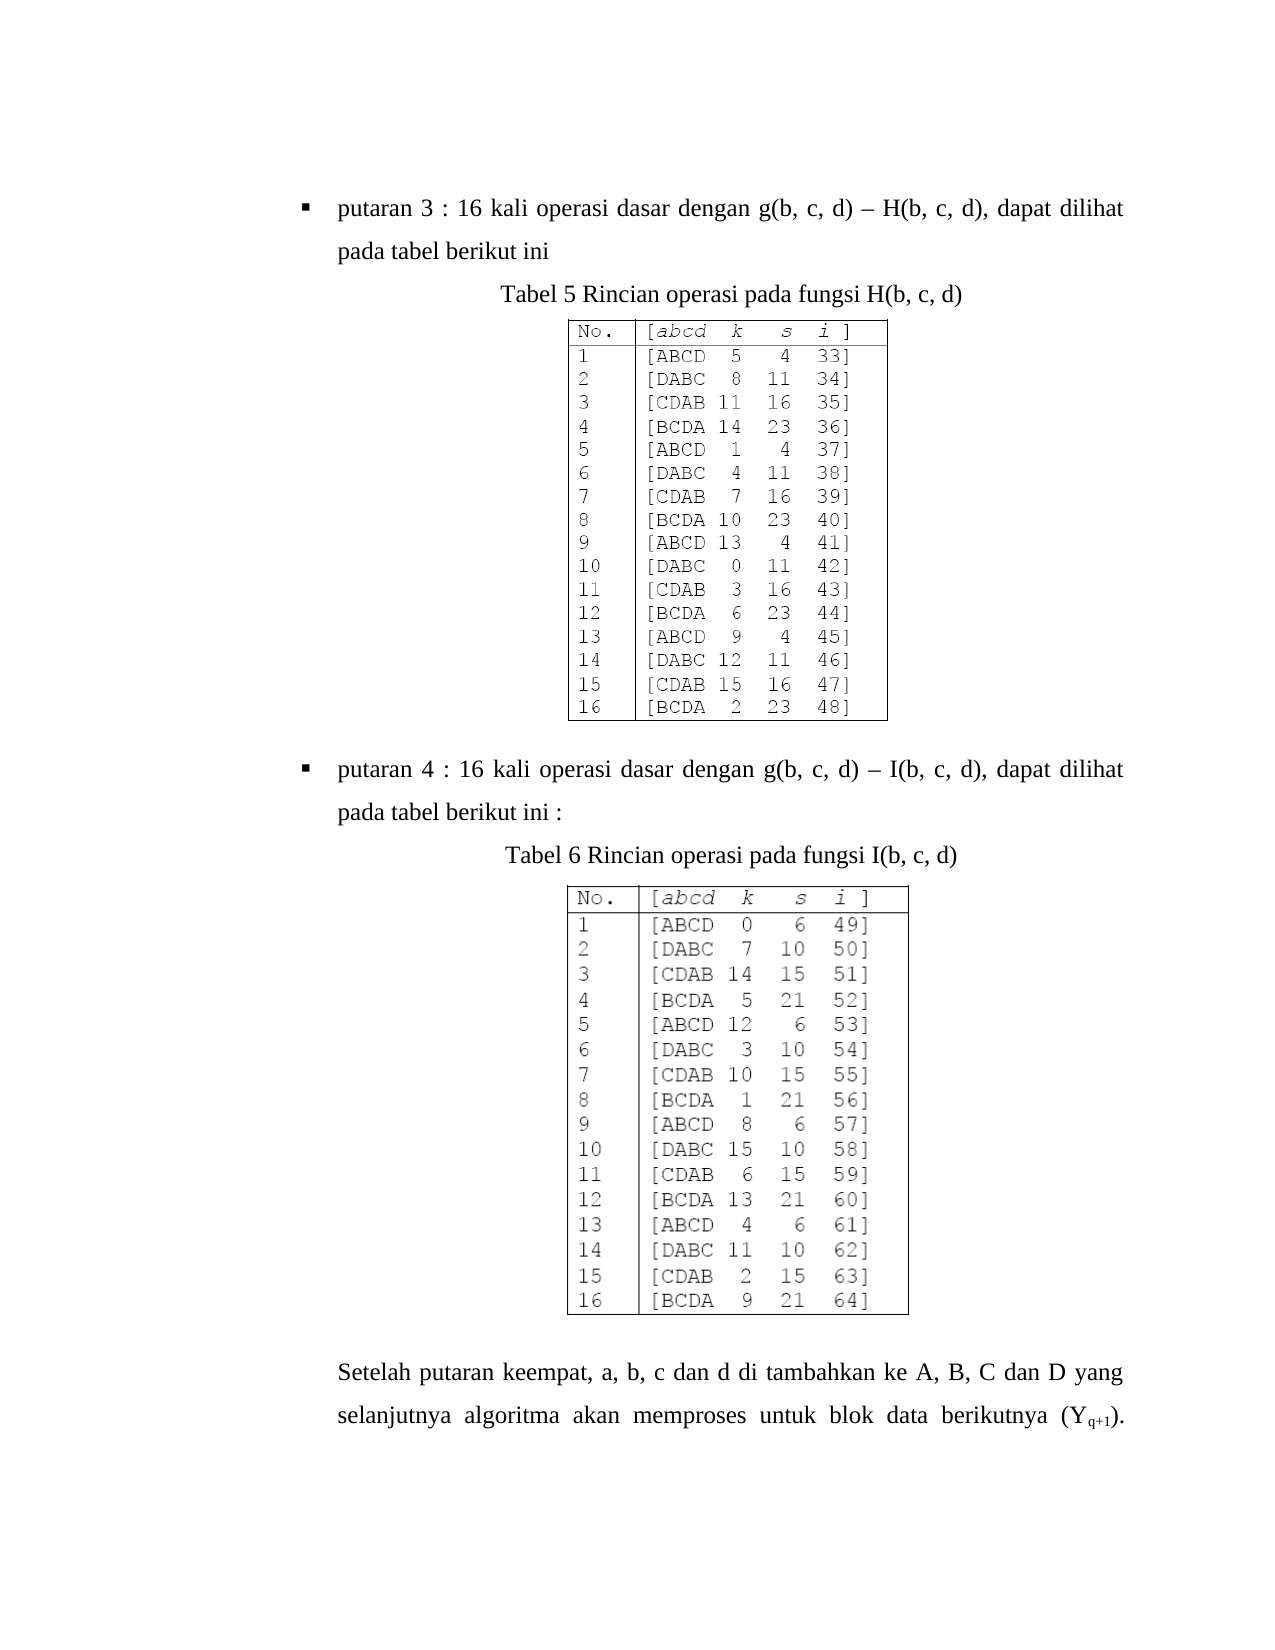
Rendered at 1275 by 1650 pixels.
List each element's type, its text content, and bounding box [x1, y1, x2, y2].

list putaran 3 : 16 kali operasi dasar dengan g(b, c, d) – H(b, c, d), dapat dilihat pada tabel berikut ini [300, 193, 1125, 265]
picture [564, 315, 891, 725]
list Tabel 5 Rincian operasi pada fungsi H(b, c, d) [337, 279, 1125, 308]
list Tabel 6 Rincian operasi pada fungsi I(b, c, d) [337, 840, 1125, 869]
list putaran 4 : 16 kali operasi dasar dengan g(b, c, d) – I(b, c, d), dapat dilihat pada tabel berikut ini : [300, 754, 1125, 826]
picture [556, 873, 916, 1320]
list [337, 1357, 1125, 1429]
